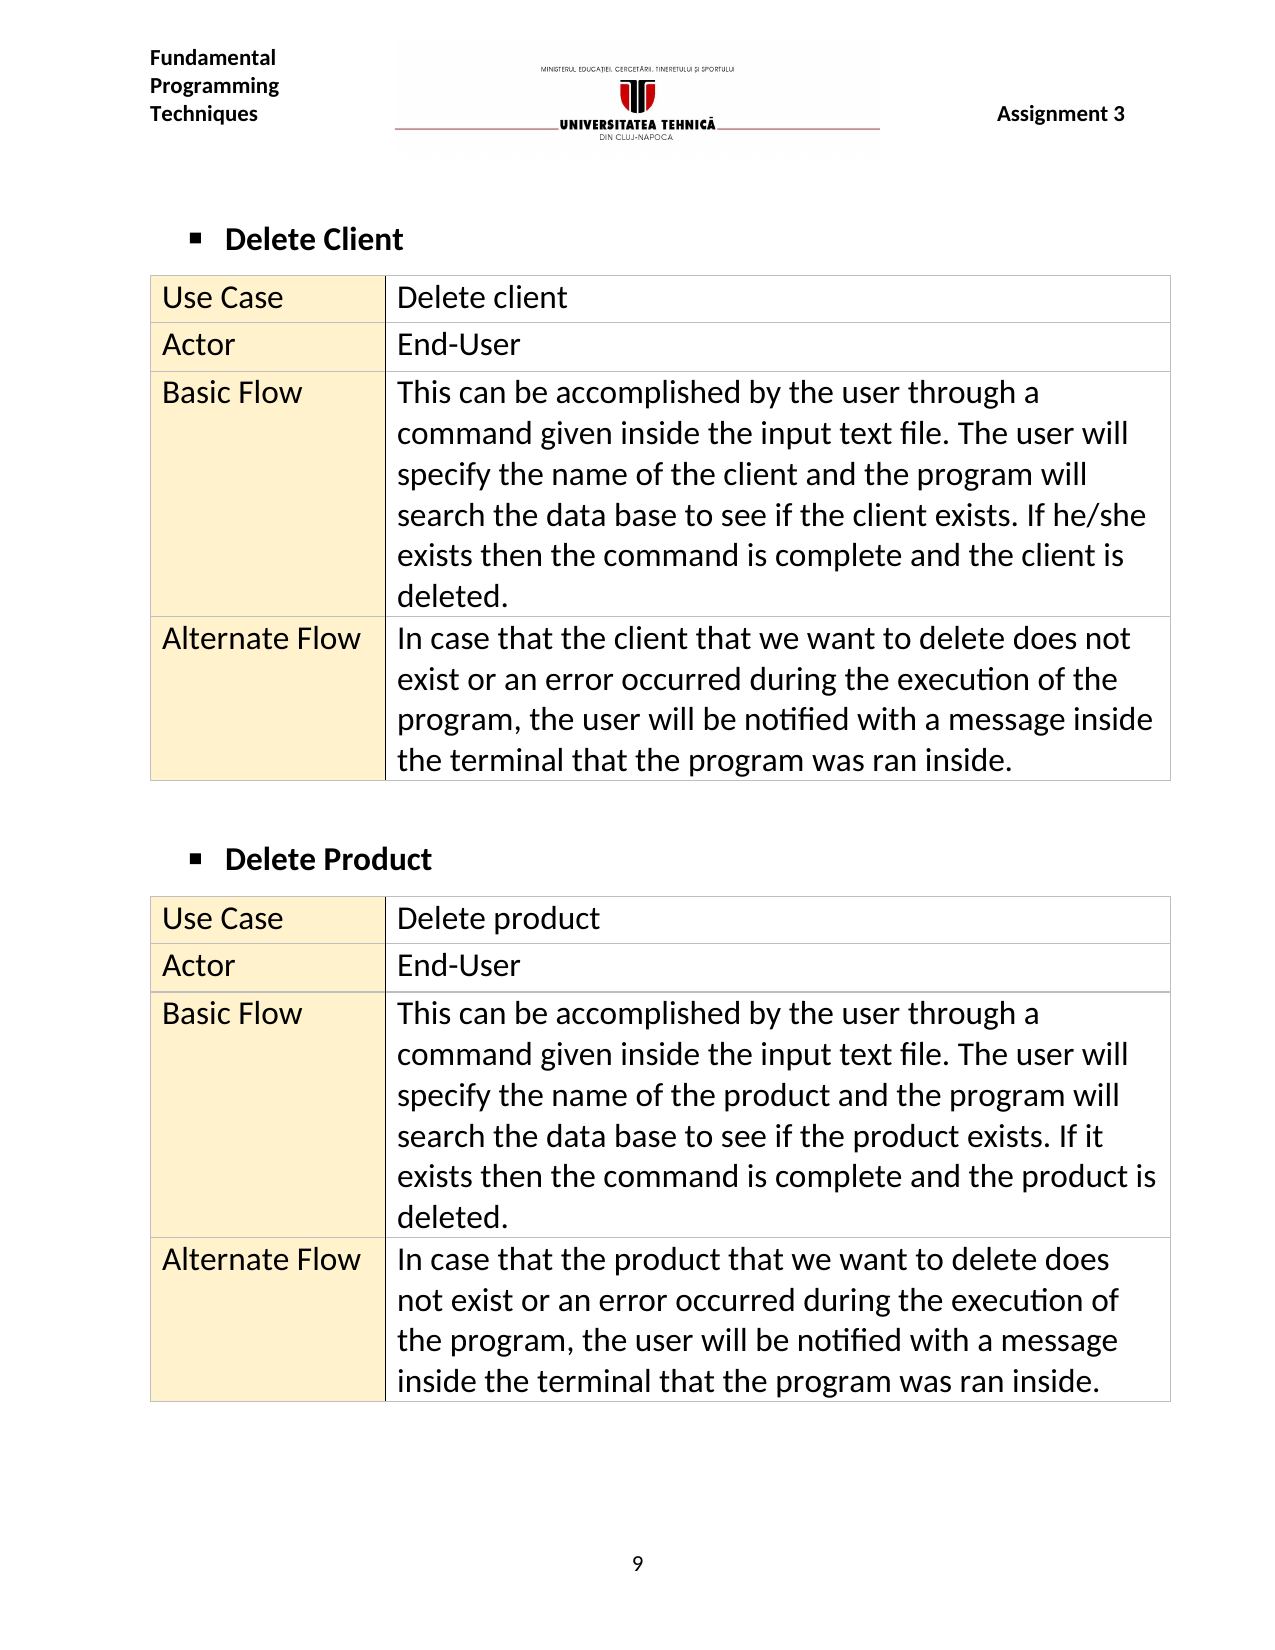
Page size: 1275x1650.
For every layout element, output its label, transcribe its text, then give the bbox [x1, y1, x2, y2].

table_cell End-User [386, 944, 1170, 991]
table_cell Actor [151, 323, 385, 371]
table_cell Basic Flow [151, 993, 385, 1237]
table_cell In case that the product that we want to delete does not exist or an error occurred during the execution of the program, the user will be notified with a message inside the terminal that the program was ran inside. [386, 1238, 1170, 1401]
table_cell This can be accomplished by the user through a command given inside the input text file. The user will specify the name of the product and the program will search the data base to see if the product exists. If it exists then the command is complete and the product is deleted. [386, 993, 1170, 1237]
table_header Delete product [386, 897, 1170, 943]
table_cell Alternate Flow [151, 617, 385, 780]
table_header Use Case [151, 276, 385, 322]
table_header Use Case [151, 897, 385, 943]
table_cell Alternate Flow [151, 1238, 385, 1401]
picture [394, 35, 880, 158]
table_cell End-User [386, 323, 1170, 371]
table_cell Basic Flow [151, 372, 385, 616]
table_cell This can be accomplished by the user through a command given inside the input text file. The user will specify the name of the client and the program will search the data base to see if the client exists. If he/she exists then the command is complete and the client is deleted. [386, 372, 1170, 616]
list Delete Product [187, 838, 1125, 879]
list Delete Client [187, 217, 1125, 258]
table_header Delete client [386, 276, 1170, 322]
table_cell In case that the client that we want to delete does not exist or an error occurred during the execution of the program, the user will be notified with a message inside the terminal that the program was ran inside. [386, 617, 1170, 780]
table_cell Actor [151, 944, 385, 991]
